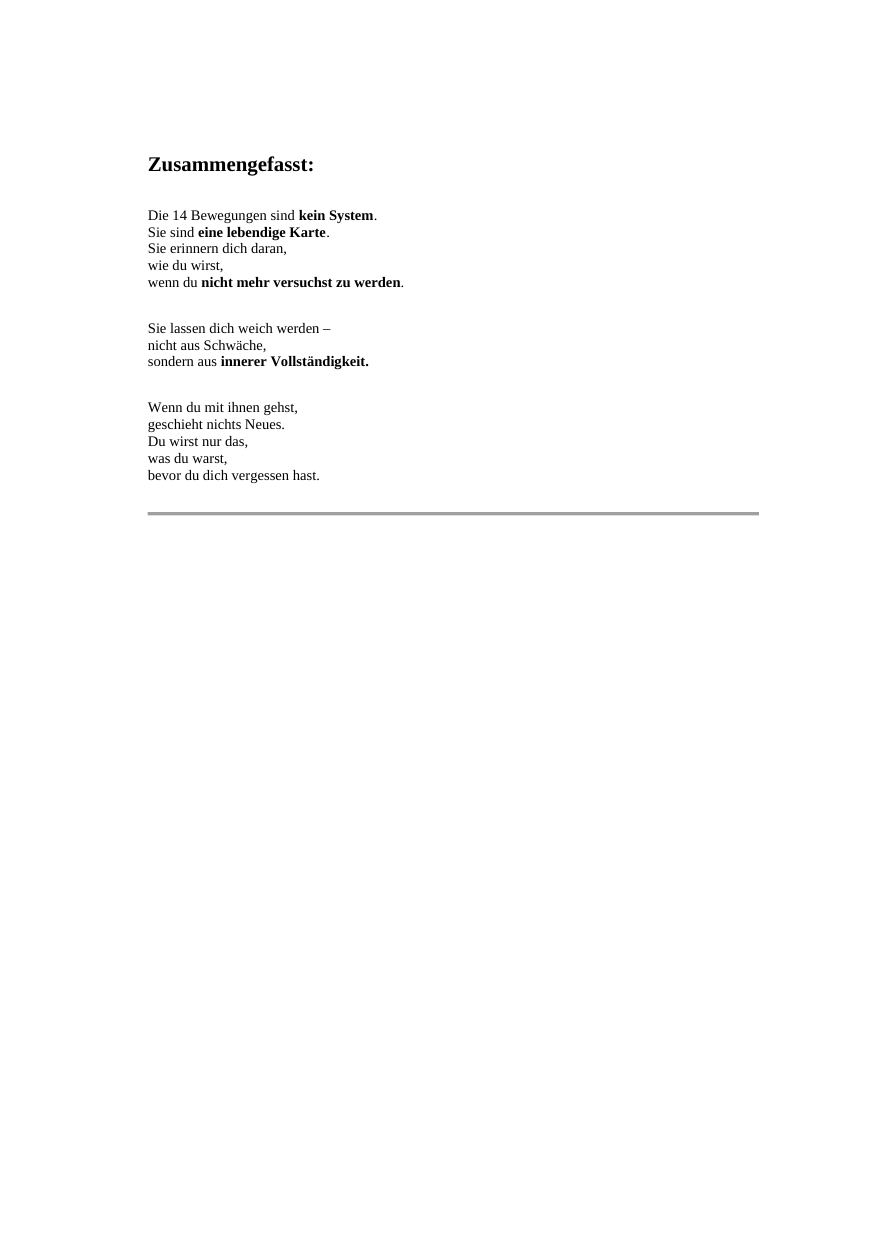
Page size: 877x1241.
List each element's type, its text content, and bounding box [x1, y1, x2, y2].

text Sie lassen dich weich werden – nicht aus Schwäche, sondern aus innerer Vollständigkeit. [148, 320, 759, 370]
text Die 14 Bewegungen sind kein System. Sie sind eine lebendige Karte. Sie erinnern dich daran, wie du wirst, wenn du nicht mehr versuchst zu werden. [148, 207, 759, 291]
text Wenn du mit ihnen gehst, geschieht nichts Neues. Du wirst nur das, was du warst, bevor du dich vergessen hast. [148, 399, 759, 483]
subtitle Zusammengefasst: [148, 152, 759, 176]
